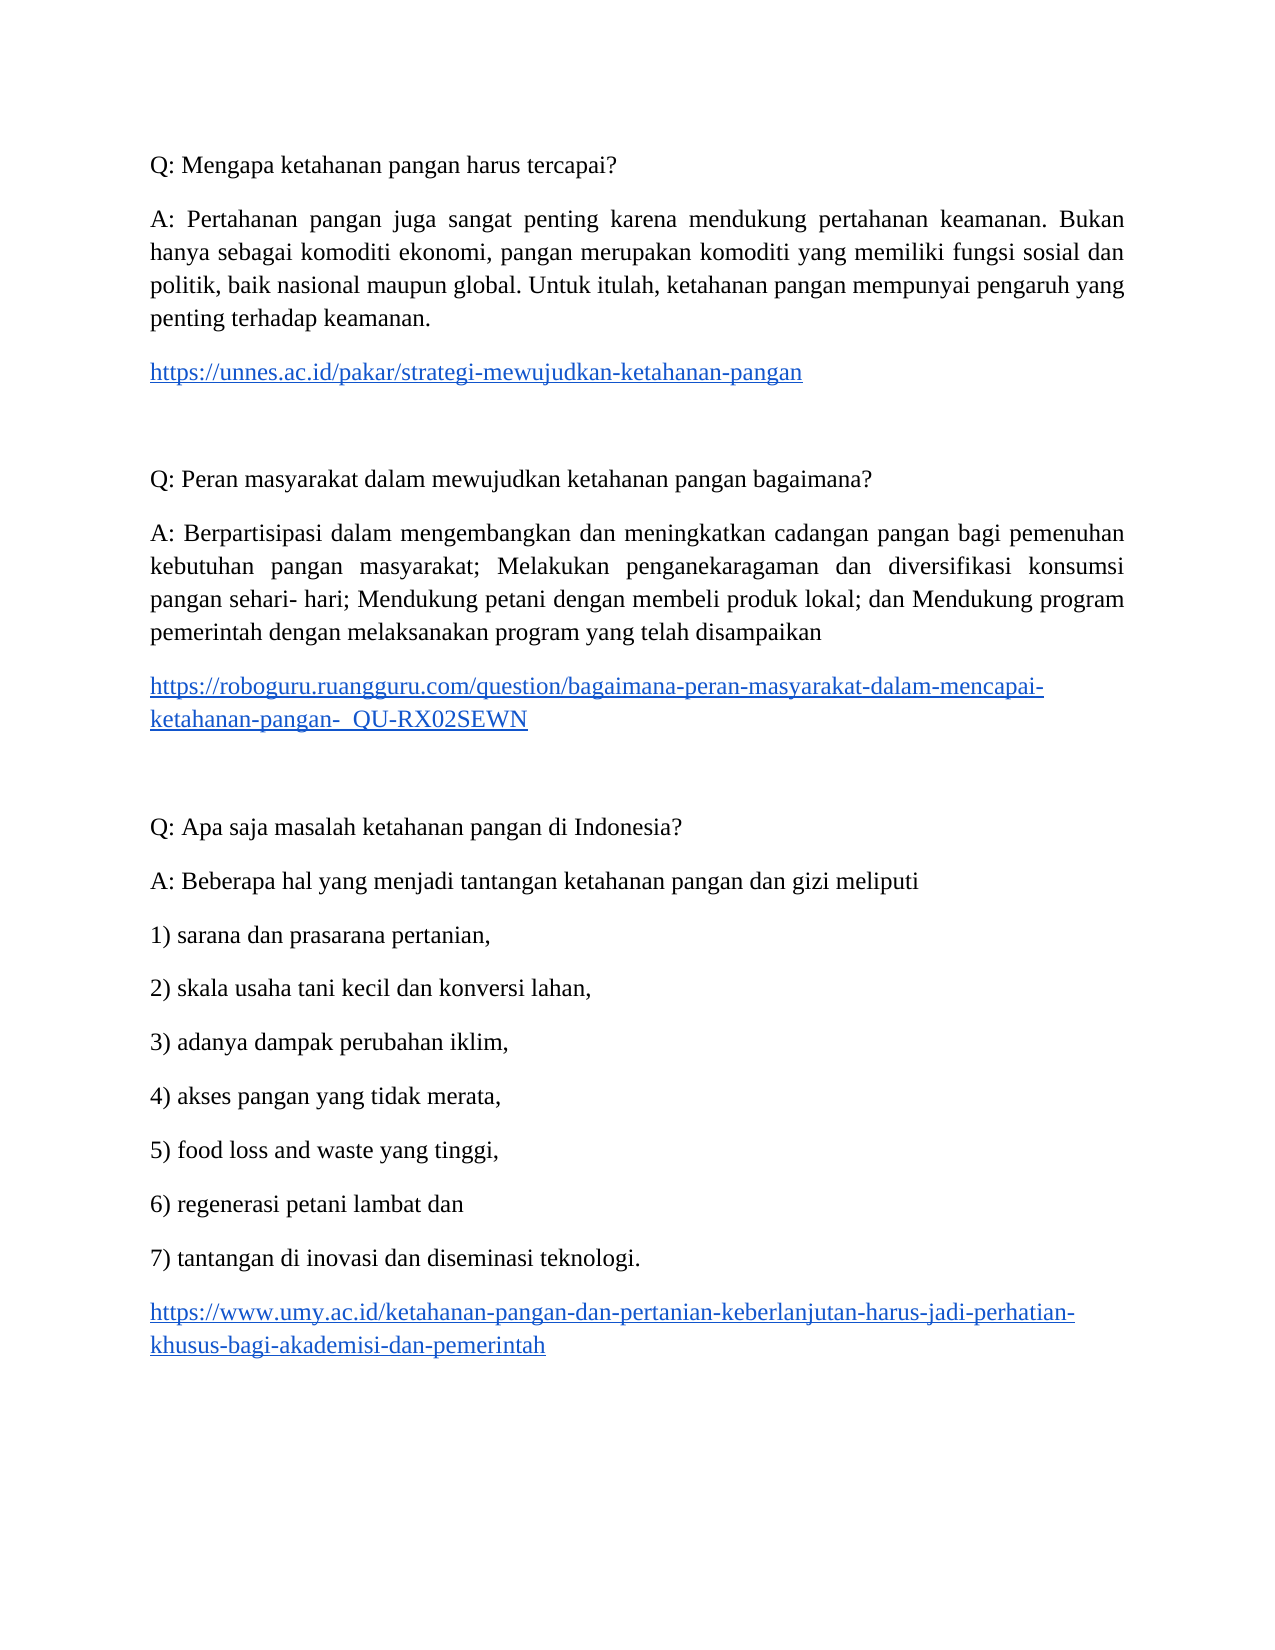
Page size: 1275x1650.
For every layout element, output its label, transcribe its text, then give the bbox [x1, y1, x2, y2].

text 1) sarana dan prasarana pertanian, [150, 920, 1125, 948]
text 6) regenerasi petani lambat dan [150, 1189, 1125, 1218]
text Q: Peran masyarakat dalam mewujudkan ketahanan pangan bagaimana? [150, 464, 1125, 493]
text https://roboguru.ruangguru.com/question/bagaimana-peran-masyarakat-dalam-mencapai-ketahanan-pangan-_QU-RX02SEWN [150, 671, 1125, 733]
text Q: Apa saja masalah ketahanan pangan di Indonesia? [150, 812, 1125, 841]
text 7) tantangan di inovasi dan diseminasi teknologi. [150, 1243, 1125, 1272]
text A: Berpartisipasi dalam mengembangkan dan meningkatkan cadangan pangan bagi pemenuhan kebutuhan pangan masyarakat; Melakukan penganekaragaman dan diversifikasi konsumsi pangan sehari- hari; Mendukung petani dengan membeli produk lokal; dan Mendukung program pemerintah dengan melaksanakan program yang telah disampaikan [150, 518, 1125, 646]
text https://unnes.ac.id/pakar/strategi-mewujudkan-ketahanan-pangan [150, 357, 1125, 386]
text 4) akses pangan yang tidak merata, [150, 1081, 1125, 1110]
text https://www.umy.ac.id/ketahanan-pangan-dan-pertanian-keberlanjutan-harus-jadi-perhatian-khusus-bagi-akademisi-dan-pemerintah [150, 1297, 1125, 1358]
text Q: Mengapa ketahanan pangan harus tercapai? [150, 150, 1125, 179]
text 5) food loss and waste yang tinggi, [150, 1135, 1125, 1164]
text 3) adanya dampak perubahan iklim, [150, 1027, 1125, 1056]
text A: Pertahanan pangan juga sangat penting karena mendukung pertahanan keamanan. Bukan hanya sebagai komoditi ekonomi, pangan merupakan komoditi yang memiliki fungsi sosial dan politik, baik nasional maupun global. Untuk itulah, ketahanan pangan mempunyai pengaruh yang penting terhadap keamanan. [150, 204, 1125, 332]
text A: Beberapa hal yang menjadi tantangan ketahanan pangan dan gizi meliputi [150, 866, 1125, 894]
text 2) skala usaha tani kecil dan konversi lahan, [150, 973, 1125, 1002]
